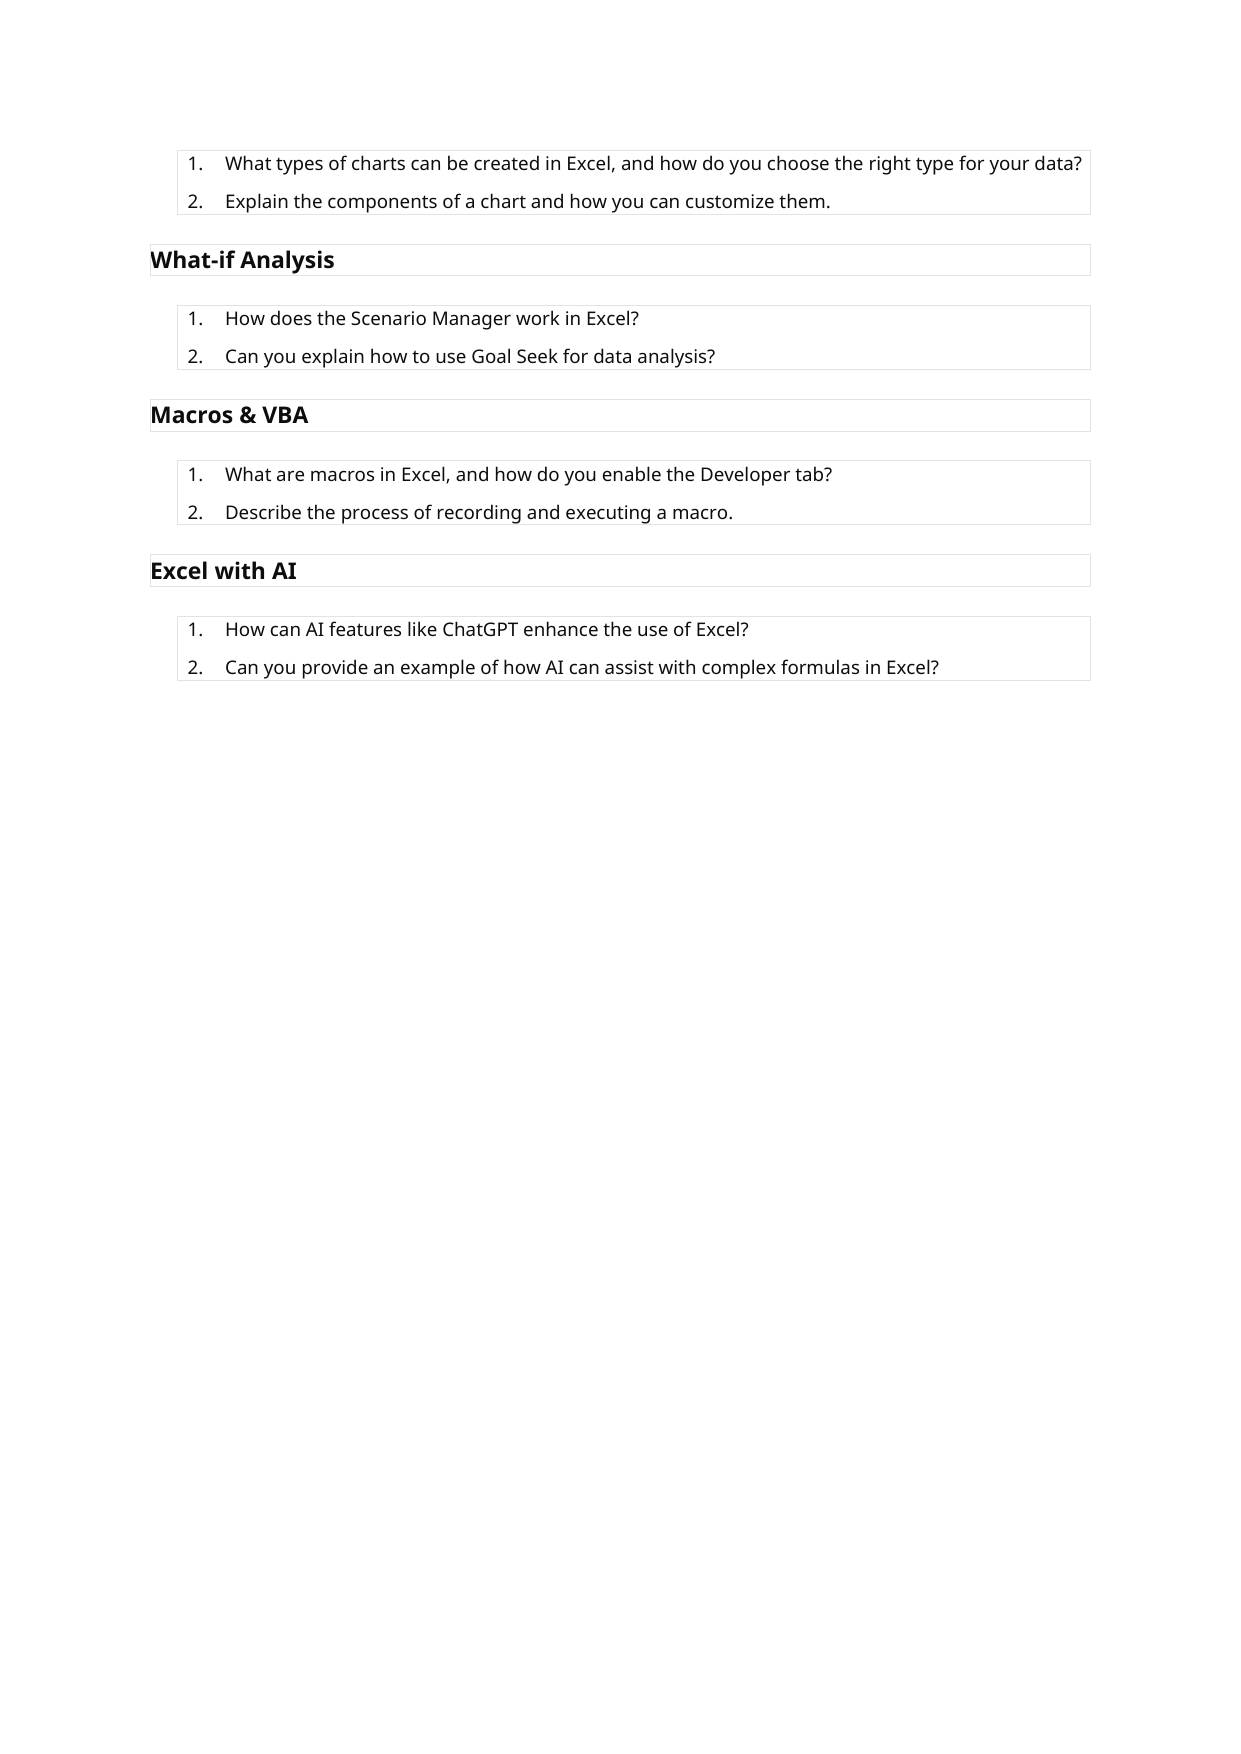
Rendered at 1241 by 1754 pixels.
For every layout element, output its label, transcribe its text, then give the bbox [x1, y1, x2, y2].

list What types of charts can be created in Excel, and how do you choose the right type for your data? [178, 151, 1090, 176]
list Can you provide an example of how AI can assist with complex formulas in Excel? [178, 654, 1090, 680]
list How can AI features like ChatGPT enhance the use of Excel? [178, 617, 1090, 642]
list Explain the components of a chart and how you can customize them. [178, 188, 1090, 214]
list Describe the process of recording and executing a macro. [178, 498, 1090, 524]
text What-if Analysis [151, 245, 1090, 275]
text Macros & VBA [151, 400, 1090, 431]
text Excel with AI [151, 555, 1090, 586]
list Can you explain how to use Goal Seek for data analysis? [178, 343, 1090, 369]
list How does the Scenario Manager work in Excel? [178, 306, 1090, 331]
list What are macros in Excel, and how do you enable the Developer tab? [178, 461, 1090, 486]
